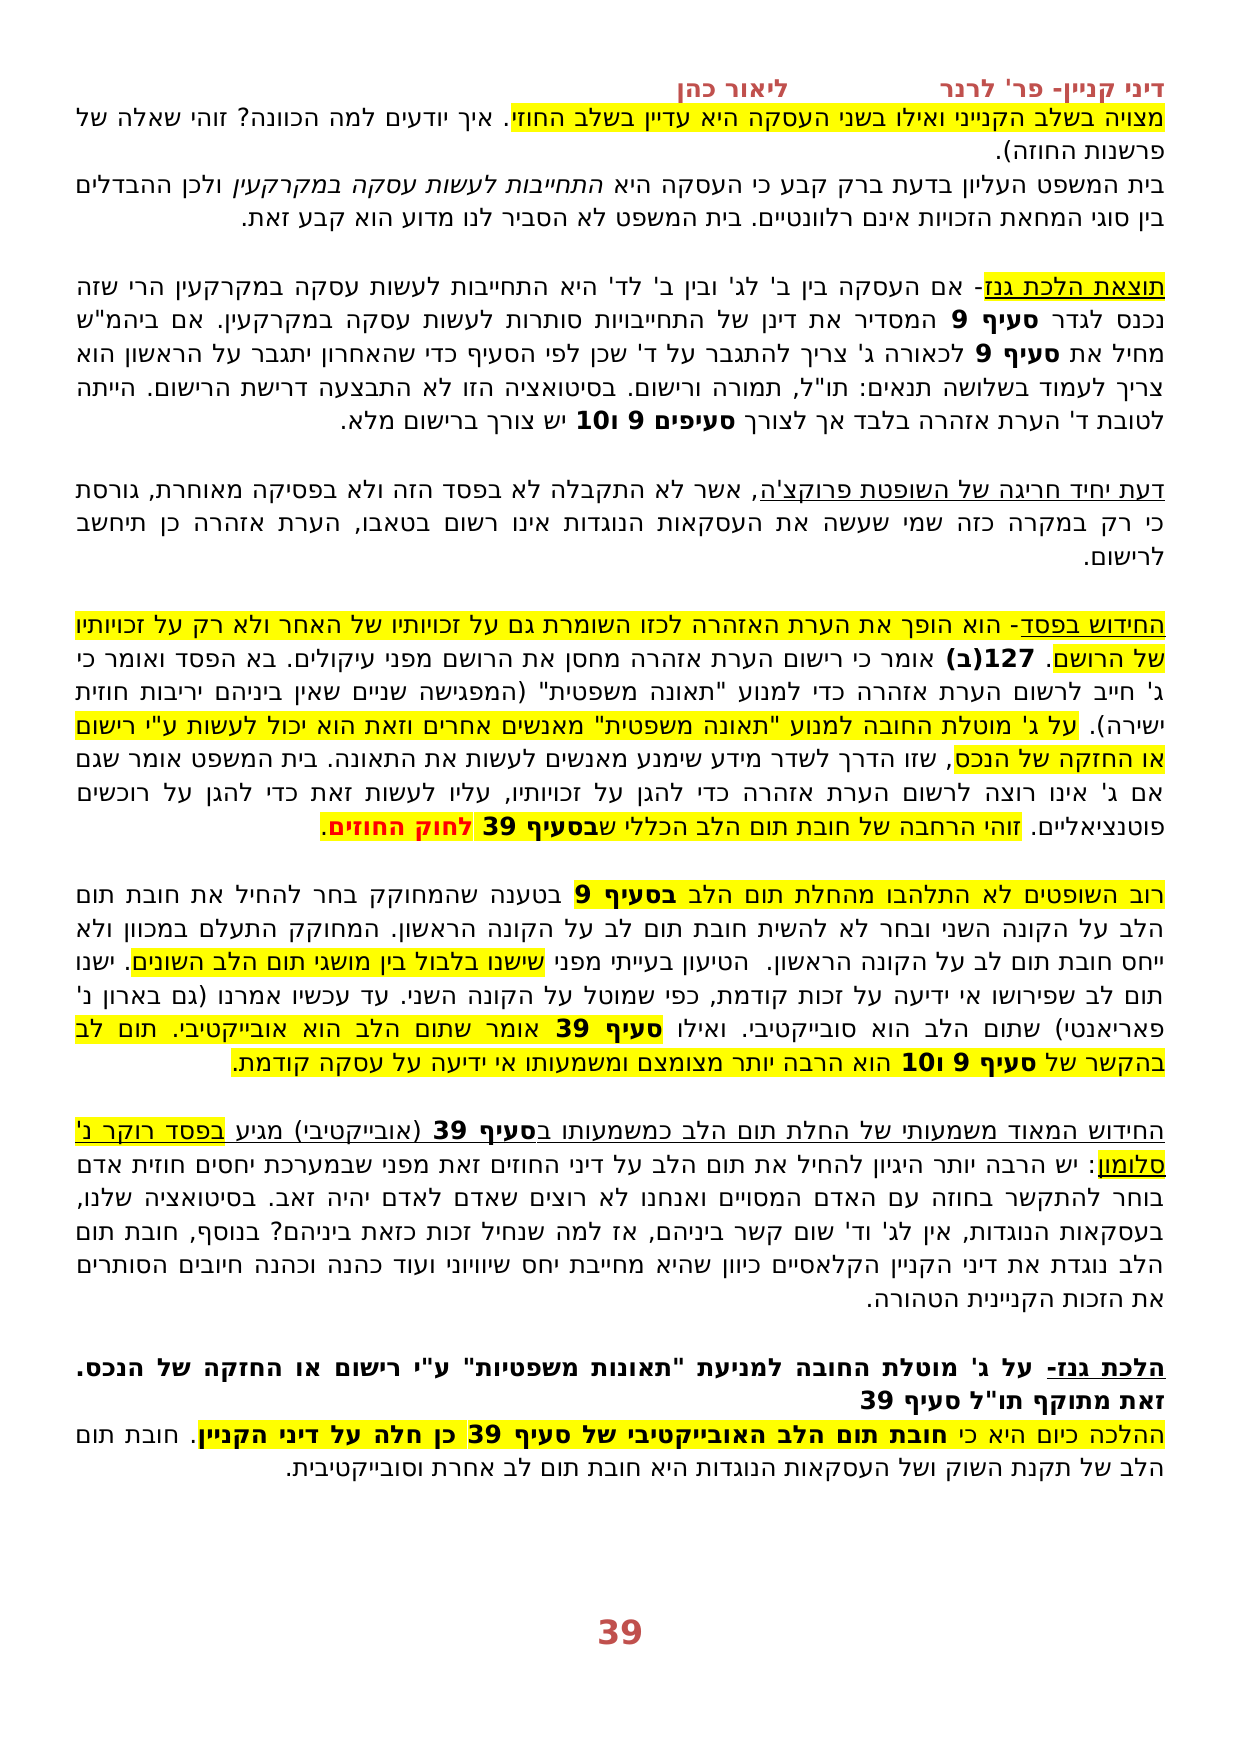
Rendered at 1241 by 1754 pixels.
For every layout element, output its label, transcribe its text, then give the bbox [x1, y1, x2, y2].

text החידוש המאוד משמעותי של החלת תום הלב כמשמעותו בסעיף 39 (אובייקטיבי) מגיע בפסד רוקר נ' סלומון: יש הרבה יותר היגיון להחיל את תום הלב על דיני החוזים זאת מפני שבמערכת יחסים חוזית אדם בוחר להתקשר בחוזה עם האדם המסויים ואנחנו לא רוצים שאדם לאדם יהיה זאב. בסיטואציה שלנו, בעסקאות הנוגדות, אין לג' וד' שום קשר ביניהם, אז למה שנחיל זכות כזאת ביניהם? בנוסף, חובת תום הלב נוגדת את דיני הקניין הקלאסיים כיוון שהיא מחייבת יחס שיוויוני ועוד כהנה וכהנה חיובים הסותרים את הזכות הקניינית הטהורה. [75, 1117, 1165, 1313]
text החידוש בפסד- הוא הופך את הערת האזהרה לכזו השומרת גם על זכויותיו של האחר ולא רק על זכויותיו של הרושם. 127(ב) אומר כי רישום הערת אזהרה מחסן את הרושם מפני עיקולים. בא הפסד ואומר כי ג' חייב לרשום הערת אזהרה כדי למנוע "תאונה משפטית" (המפגישה שניים שאין ביניהם יריבות חוזית ישירה). על ג' מוטלת החובה למנוע "תאונה משפטית" מאנשים אחרים וזאת הוא יכול לעשות ע"י רישום או החזקה של הנכס, שזו הדרך לשדר מידע שימנע מאנשים לעשות את התאונה. בית המשפט אומר שגם אם ג' אינו רוצה לרשום הערת אזהרה כדי להגן על זכויותיו, עליו לעשות זאת כדי להגן על רוכשים פוטנציאליים. זוהי הרחבה של חובת תום הלב הכללי שבסעיף 39 לחוק החוזים. [75, 640, 1165, 841]
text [75, 103, 1165, 166]
text בית המשפט העליון בדעת ברק קבע כי העסקה היא התחייבות לעשות עסקה במקרקעין ולכן ההבדלים בין סוגי המחאת הזכויות אינם רלוונטיים. בית המשפט לא הסביר לנו מדוע הוא קבע זאת. [75, 170, 1165, 233]
text דעת יחיד חריגה של השופטת פרוקצ'ה, אשר לא התקבלה לא בפסד הזה ולא בפסיקה מאוחרת, גורסת כי רק במקרה כזה שמי שעשה את העסקאות הנוגדות אינו רשום בטאבו, הערת אזהרה כן תיחשב לרישום. [75, 475, 1165, 571]
text רוב השופטים לא התלהבו מהחלת תום הלב בסעיף 9 בטענה שהמחוקק בחר להחיל את חובת תום הלב על הקונה השני ובחר לא להשית חובת תום לב על הקונה הראשון. המחוקק התעלם במכוון ולא ייחס חובת תום לב על הקונה הראשון. הטיעון בעייתי מפני שישנו בלבול בין מושגי תום הלב השונים. ישנו תום לב שפירושו אי ידיעה על זכות קודמת, כפי שמוטל על הקונה השני. עד עכשיו אמרנו (גם בארון נ' פאריאנטי) שתום הלב הוא סובייקטיבי. ואילו סעיף 39 אומר שתום הלב הוא אובייקטיבי. תום לב בהקשר של סעיף 9 ו10 הוא הרבה יותר מצומצם ומשמעותו אי ידיעה על עסקה קודמת. [75, 880, 1165, 1077]
text תוצאת הלכת גנז- אם העסקה בין ב' לג' ובין ב' לד' היא התחייבות לעשות עסקה במקרקעין הרי שזה נכנס לגדר סעיף 9 המסדיר את דינן של התחייבויות סותרות לעשות עסקה במקרקעין. אם ביהמ"ש מחיל את סעיף 9 לכאורה ג' צריך להתגבר על ד' שכן לפי הסעיף כדי שהאחרון יתגבר על הראשון הוא צריך לעמוד בשלושה תנאים: תו"ל, תמורה ורישום. בסיטואציה הזו לא התבצעה דרישת הרישום. הייתה לטובת ד' הערת אזהרה בלבד אך לצורך סעיפים 9 ו10 יש צורך ברישום מלא. [75, 272, 1165, 436]
text הלכת גנז- על ג' מוטלת החובה למניעת "תאונות משפטיות" ע"י רישום או החזקה של הנכס. זאת מתוקף תו"ל סעיף 39 [75, 1353, 1165, 1416]
text ההלכה כיום היא כי חובת תום הלב האובייקטיבי של סעיף 39 כן חלה על דיני הקניין. חובת תום הלב של תקנת השוק ושל העסקאות הנוגדות היא חובת תום לב אחרת וסובייקטיבית. [75, 1420, 1165, 1483]
